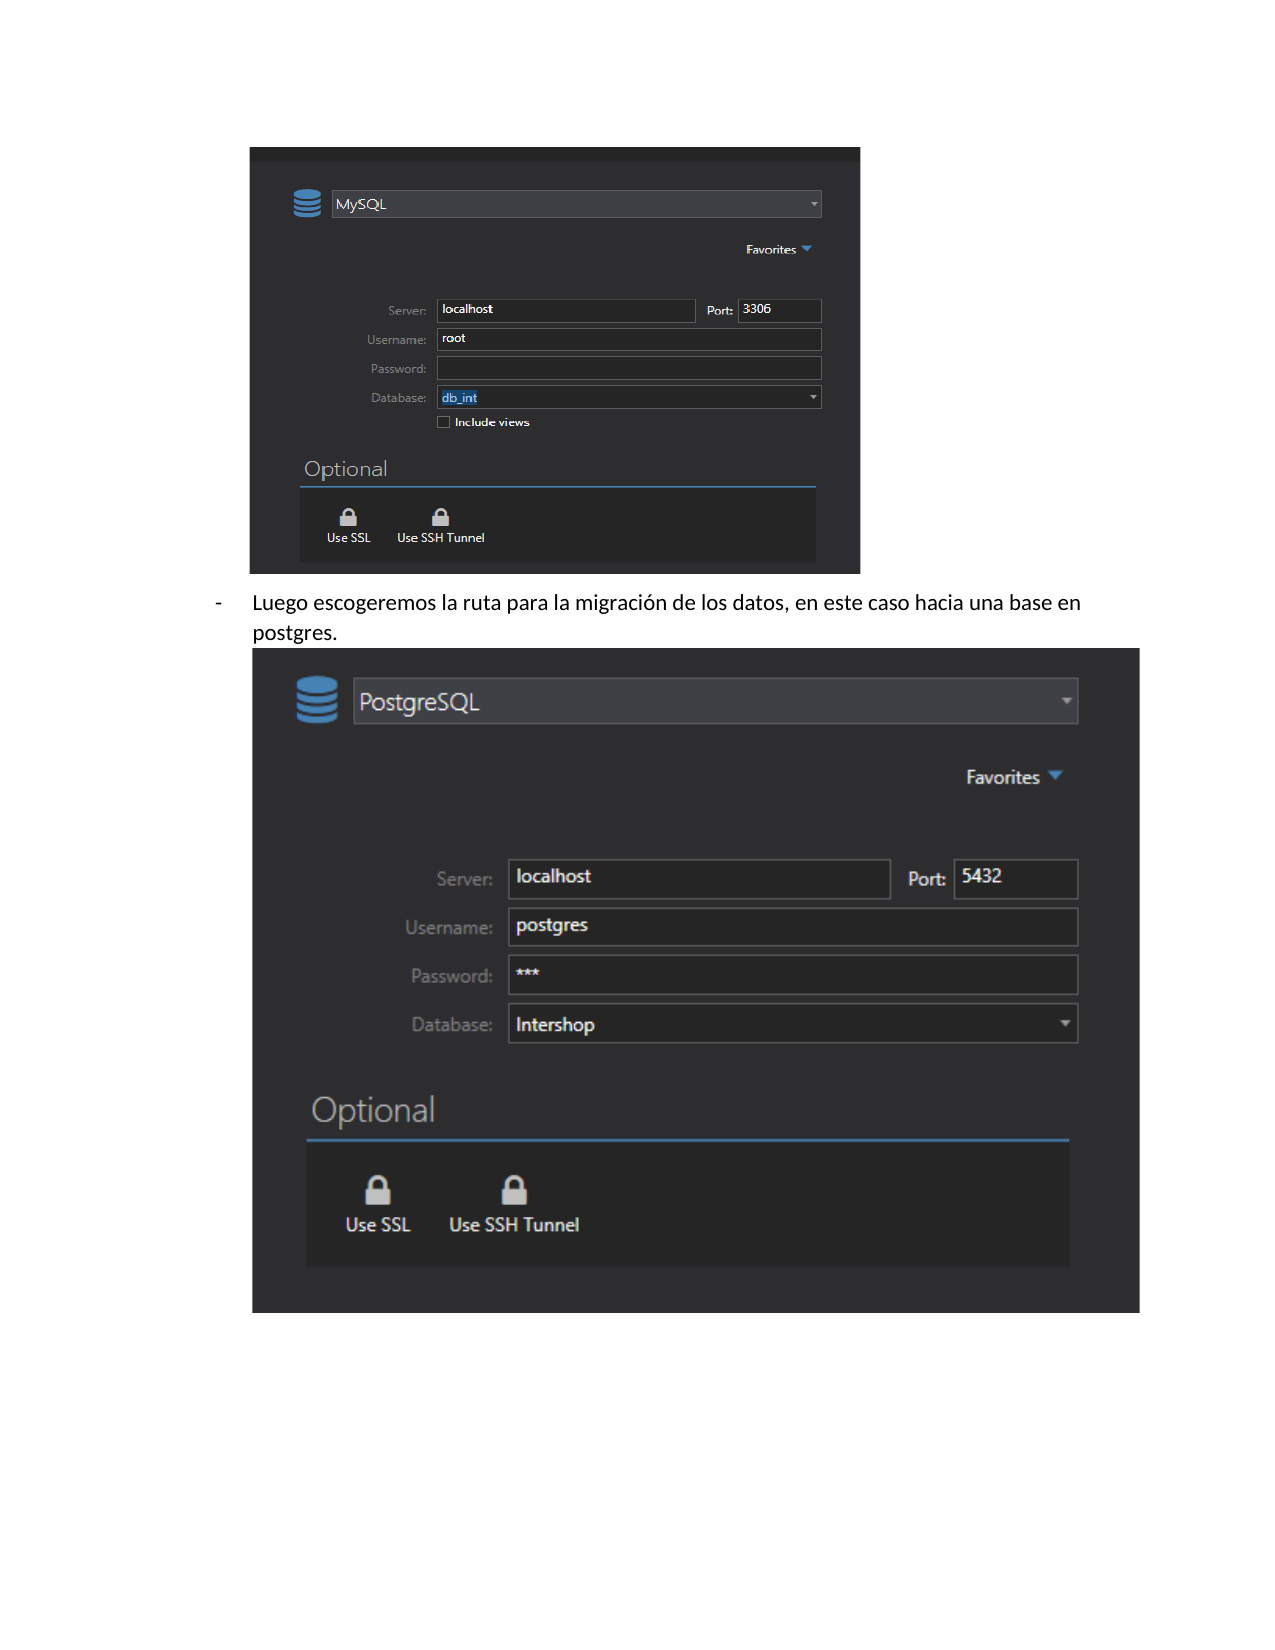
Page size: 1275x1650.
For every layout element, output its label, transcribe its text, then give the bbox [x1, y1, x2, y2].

picture [252, 648, 1140, 1313]
list Luego escogeremos la ruta para la migración de los datos, en este caso hacia una base en postgres. [215, 588, 1098, 646]
picture [249, 147, 861, 574]
